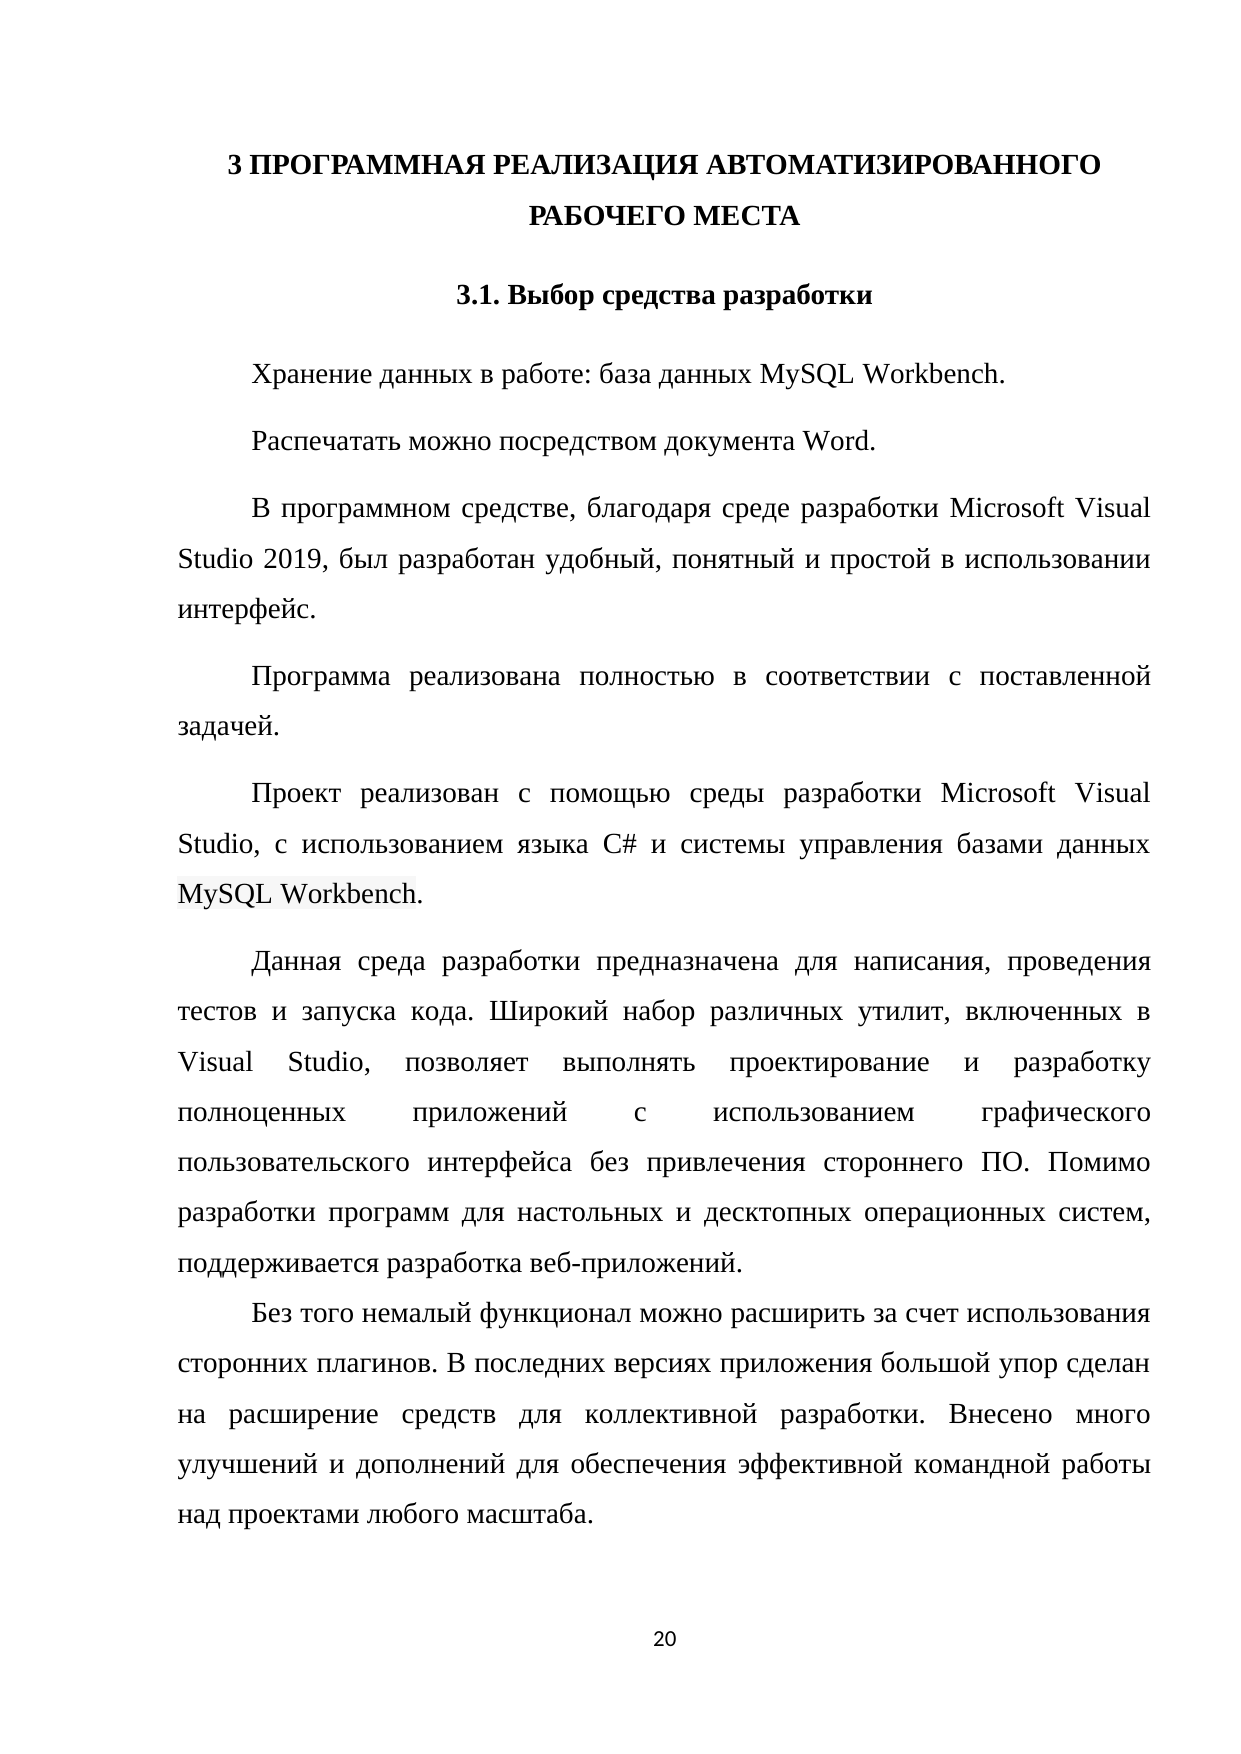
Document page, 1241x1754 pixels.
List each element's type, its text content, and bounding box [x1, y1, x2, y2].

text Хранение данных в работе: база данных MySQL Workbench. [177, 357, 1152, 390]
text Без того немалый функционал можно расширить за счет использования сторонних плагинов. В последних версиях приложения большой упор сделан на расширение средств для коллективной разработки. Внесено много улучшений и дополнений для обеспечения эффективной командной работы над проектами любого масштаба. [177, 1295, 1152, 1530]
subtitle 3 ПРОГРАММНАЯ РЕАЛИЗАЦИЯ АВТОМАТИЗИРОВАННОГО РАБОЧЕГО МЕСТА [177, 147, 1152, 231]
text В программном средстве, благодаря среде разработки Microsoft Visual Studio 2019, был разработан удобный, понятный и простой в использовании интерфейс. [177, 491, 1152, 625]
text Программа реализована полностью в соответствии с поставленной задачей. [177, 658, 1152, 742]
text Распечатать можно посредством документа Word. [177, 423, 1152, 457]
text Данная среда разработки предназначена для написания, проведения тестов и запуска кода. Широкий набор различных утилит, включенных в Visual Studio, позволяет выполнять проектирование и разработку полноценных приложений с использованием графического пользовательского интерфейса без привлечения стороннего ПО. Помимо разработки программ для настольных и десктопных операционных систем, поддерживается разработка веб-приложений. [177, 943, 1152, 1278]
text Проект реализован с помощью среды разработки Microsoft Visual Studio, с использованием языка C# и системы управления базами данных MySQL Workbench. [177, 775, 1152, 909]
subtitle 3.1. Выбор средства разработки [177, 277, 1152, 311]
